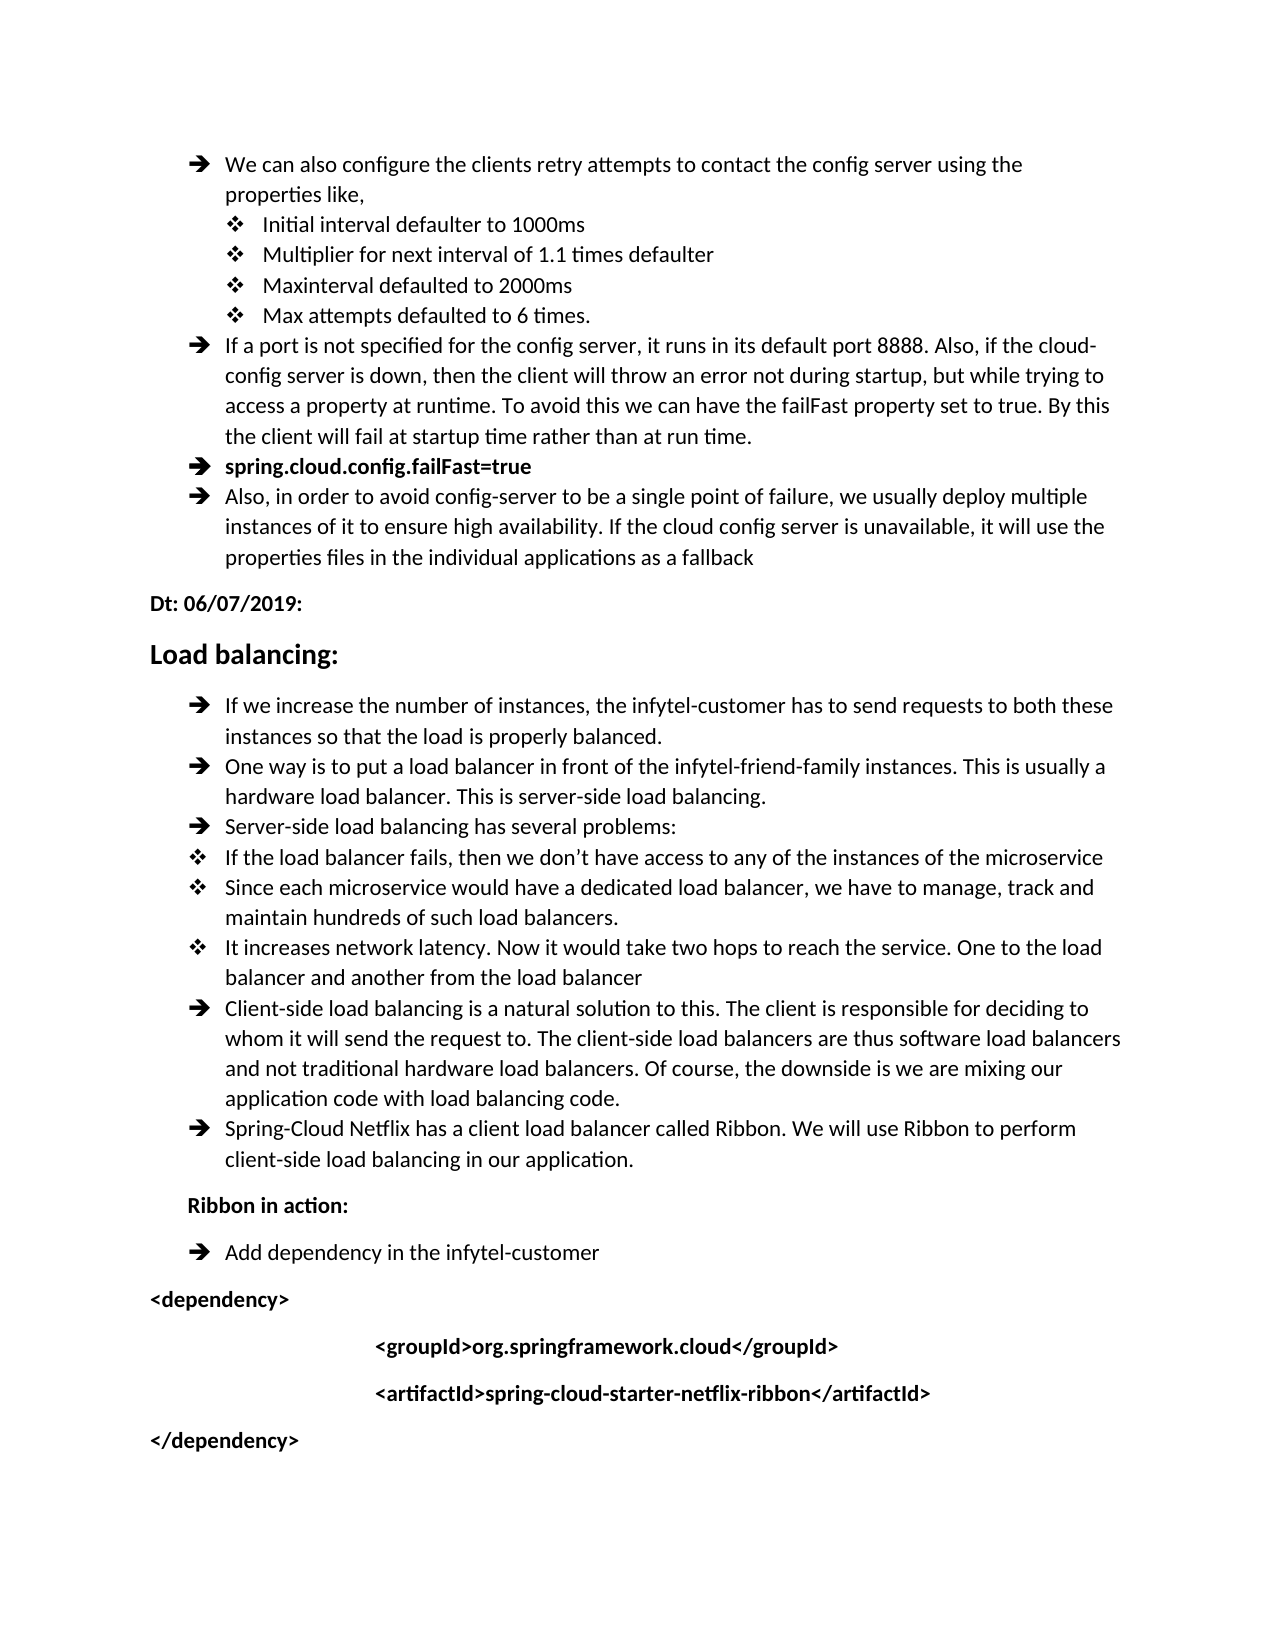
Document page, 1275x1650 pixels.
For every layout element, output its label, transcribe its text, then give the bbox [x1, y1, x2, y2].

list Spring-Cloud Netflix has a client load balancer called Ribbon. We will use Ribbon to perform client-side load balancing in our application. [187, 1114, 1125, 1173]
text <artifactId>spring-cloud-starter-netflix-ribbon</artifactId> [150, 1379, 1125, 1407]
list Server-side load balancing has several problems: [187, 812, 1125, 840]
list Client-side load balancing is a natural solution to this. The client is responsible for deciding to whom it will send the request to. The client-side load balancers are thus software load balancers and not traditional hardware load balancers. Of course, the downside is we are mixing our application code with load balancing code. [187, 994, 1125, 1112]
list Since each microservice would have a dedicated load balancer, we have to manage, track and maintain hundreds of such load balancers. [187, 873, 1125, 931]
list One way is to put a load balancer in front of the infytel-friend-family instances. This is usually a hardware load balancer. This is server-side load balancing. [187, 752, 1125, 810]
list spring.cloud.config.failFast=true [187, 452, 1125, 480]
list If a port is not specified for the config server, it runs in its default port 8888. Also, if the cloud-config server is down, then the client will throw an error not during startup, but while trying to access a property at runtime. To avoid this we can have the failFast property set to true. By this the client will fail at startup time rather than at run time. [187, 331, 1125, 450]
text Ribbon in action: [187, 1192, 1125, 1219]
text </dependency> [150, 1426, 1125, 1454]
list We can also configure the clients retry attempts to contact the config server using the properties like, [187, 150, 1125, 208]
list Max attempts defaulted to 6 times. [225, 301, 1125, 329]
text <groupId>org.springframework.cloud</groupId> [150, 1332, 1125, 1360]
text Load balancing: [150, 636, 1125, 672]
list If we increase the number of instances, the infytel-customer has to send requests to both these instances so that the load is properly balanced. [187, 692, 1125, 750]
list Initial interval defaulter to 1000ms [225, 210, 1125, 238]
text Dt: 06/07/2019: [150, 589, 1125, 618]
text <dependency> [150, 1285, 1125, 1313]
list If the load balancer fails, then we don’t have access to any of the instances of the microservice [187, 843, 1125, 871]
list Multiplier for next interval of 1.1 times defaulter [225, 241, 1125, 269]
list Add dependency in the infytel-customer [187, 1238, 1125, 1266]
list It increases network latency. Now it would take two hops to reach the service. One to the load balancer and another from the load balancer [187, 933, 1125, 991]
list Also, in order to avoid config-server to be a single point of failure, we usually deploy multiple instances of it to ensure high availability. If the cloud config server is unavailable, it will use the properties files in the individual applications as a fallback [187, 482, 1125, 571]
list Maxinterval defaulted to 2000ms [225, 271, 1125, 299]
